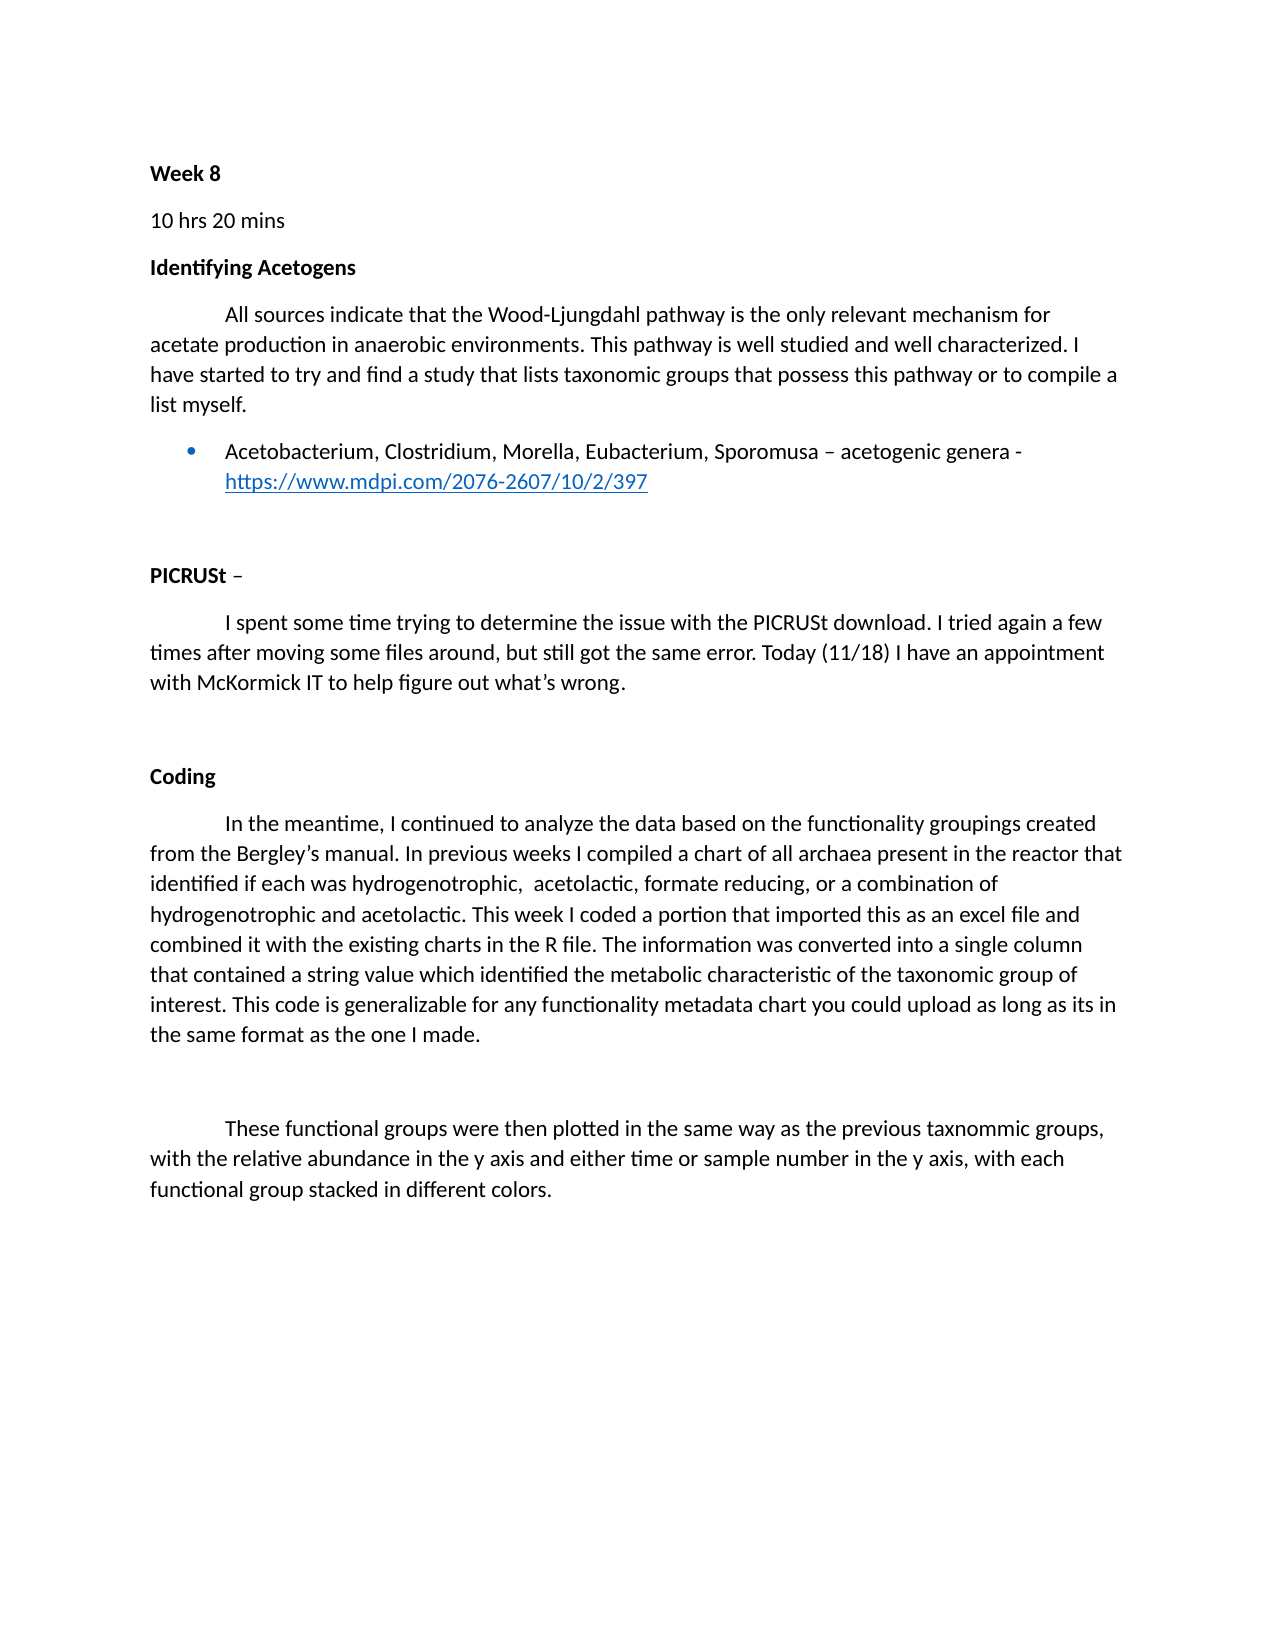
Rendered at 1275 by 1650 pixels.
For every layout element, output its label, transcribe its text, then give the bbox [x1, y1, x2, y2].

text All sources indicate that the Wood-Ljungdahl pathway is the only relevant mechanism for acetate production in anaerobic environments. This pathway is well studied and well characterized. I have started to try and find a study that lists taxonomic groups that possess this pathway or to compile a list myself. [150, 300, 1125, 418]
text Coding [150, 762, 1125, 790]
text These functional groups were then plotted in the same way as the previous taxnommic groups, with the relative abundance in the y axis and either time or sample number in the y axis, with each functional group stacked in different colors. [150, 1114, 1125, 1203]
text PICRUSt – [150, 561, 1125, 589]
text I spent some time trying to determine the issue with the PICRUSt download. I tried again a few times after moving some files around, but still got the same error. Today (11/18) I have an appointment with McKormick IT to help figure out what’s wrong. [150, 608, 1125, 696]
list Acetobacterium, Clostridium, Morella, Eubacterium, Sporomusa – acetogenic genera - https://www.mdpi.com/2076-2607/10/2/397 [187, 437, 1125, 495]
text In the meantime, I continued to analyze the data based on the functionality groupings created from the Bergley’s manual. In previous weeks I compiled a chart of all archaea present in the reactor that identified if each was hydrogenotrophic, acetolactic, formate reducing, or a combination of hydrogenotrophic and acetolactic. This week I coded a portion that imported this as an excel file and combined it with the existing charts in the R file. The information was converted into a single column that contained a string value which identified the metabolic characteristic of the taxonomic group of interest. This code is generalizable for any functionality metadata chart you could upload as long as its in the same format as the one I made. [150, 809, 1125, 1048]
text 10 hrs 20 mins [150, 206, 1125, 234]
text Week 8 [150, 159, 1125, 187]
text Identifying Acetogens [150, 253, 1125, 281]
